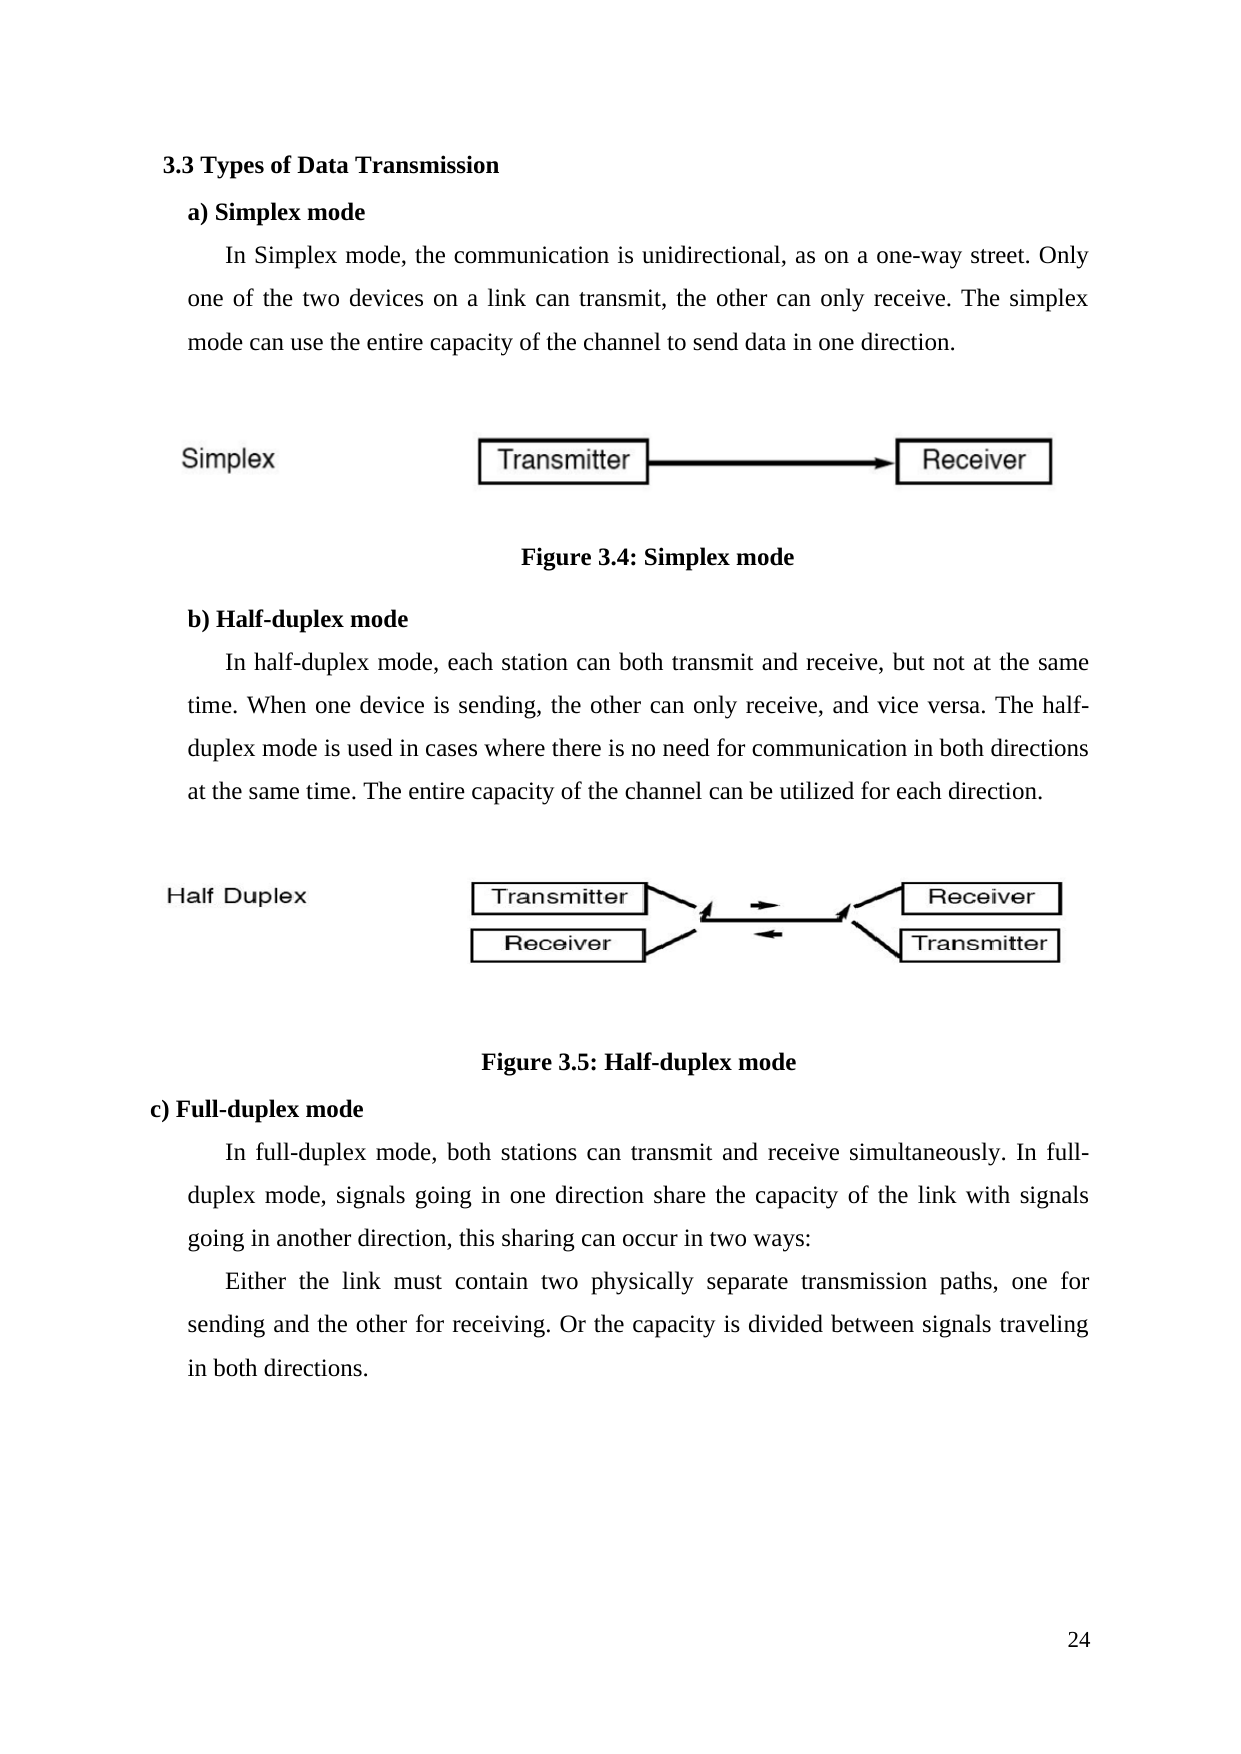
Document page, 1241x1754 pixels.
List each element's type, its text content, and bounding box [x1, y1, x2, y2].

picture [163, 408, 1085, 506]
subtitle 3.3 Types of Data Transmission [163, 150, 1090, 179]
subtitle b) Half-duplex mode [187, 604, 1090, 633]
text In half-duplex mode, each station can both transmit and receive, but not at the same time. When one device is sending, the other can only receive, and vice versa. The half-duplex mode is used in cases where there is no need for communication in both directions at the same time. The entire capacity of the channel can be utilized for each direction. [187, 647, 1090, 805]
text In full-duplex mode, both stations can transmit and receive simultaneously. In full-duplex mode, signals going in one direction share the capacity of the link with signals going in another direction, this sharing can occur in two ways: [187, 1137, 1090, 1252]
text In Simplex mode, the communication is unidirectional, as on a one-way street. Only one of the two devices on a link can transmit, the other can only receive. The simplex mode can use the entire capacity of the channel to send data in one direction. [187, 240, 1090, 355]
text Figure 3.5: Half-duplex mode [187, 1047, 1090, 1075]
picture [157, 857, 1091, 975]
text Figure 3.4: Simplex mode [187, 542, 1090, 571]
subtitle c) Full-duplex mode [150, 1094, 1090, 1123]
subtitle a) Simplex mode [187, 197, 1090, 226]
text Either the link must contain two physically separate transmission paths, one for sending and the other for receiving. Or the capacity is divided between signals traveling in both directions. [187, 1266, 1090, 1381]
